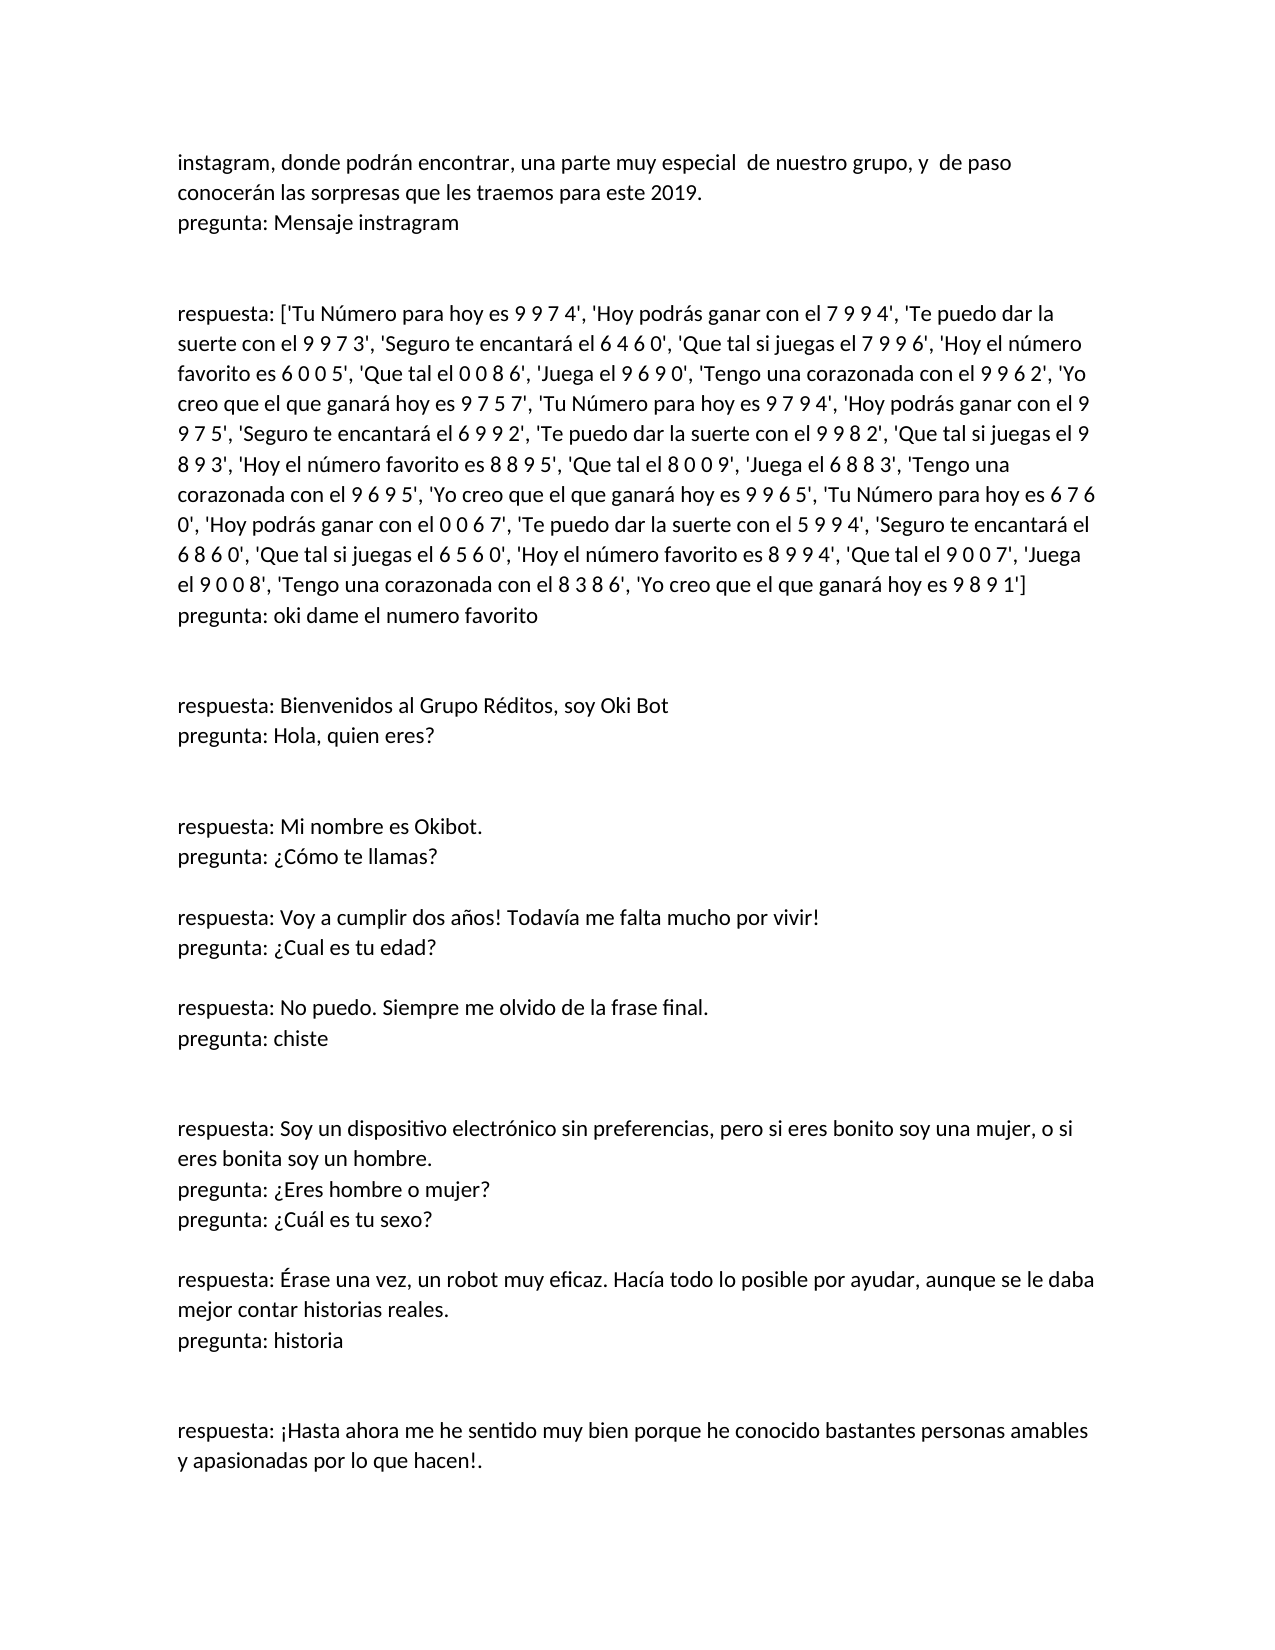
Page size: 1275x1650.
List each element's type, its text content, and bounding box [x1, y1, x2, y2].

text pregunta: oki dame el numero favorito [177, 601, 1098, 629]
text pregunta: ¿Cómo te llamas? [177, 842, 1098, 870]
text respuesta: Soy un dispositivo electrónico sin preferencias, pero si eres bonito soy una mujer, o si eres bonita soy un hombre. [177, 1114, 1098, 1172]
text respuesta: Voy a cumplir dos años! Todavía me falta mucho por vivir! [177, 903, 1098, 931]
text pregunta: Hola, quien eres? [177, 722, 1098, 749]
text pregunta: Mensaje instragram [177, 208, 1098, 236]
text pregunta: ¿Eres hombre o mujer? [177, 1175, 1098, 1203]
text pregunta: historia [177, 1326, 1098, 1354]
text respuesta: No puedo. Siempre me olvido de la frase final. [177, 993, 1098, 1021]
text pregunta: chiste [177, 1024, 1098, 1052]
text pregunta: ¿Cuál es tu sexo? [177, 1205, 1098, 1233]
text respuesta: ['Tu Número para hoy es 9 9 7 4', 'Hoy podrás ganar con el 7 9 9 4', 'Te puedo dar la suerte con el 9 9 7 3', 'Seguro te encantará el 6 4 6 0', 'Que tal si juegas el 7 9 9 6', 'Hoy el número favorito es 6 0 0 5', 'Que tal el 0 0 8 6', 'Juega el 9 6 9 0', 'Tengo una corazonada con el 9 9 6 2', 'Yo creo que el que ganará hoy es 9 7 5 7', 'Tu Número para hoy es 9 7 9 4', 'Hoy podrás ganar con el 9 9 7 5', 'Seguro te encantará el 6 9 9 2', 'Te puedo dar la suerte con el 9 9 8 2', 'Que tal si juegas el 9 8 9 3', 'Hoy el número favorito es 8 8 9 5', 'Que tal el 8 0 0 9', 'Juega el 6 8 8 3', 'Tengo una corazonada con el 9 6 9 5', 'Yo creo que el que ganará hoy es 9 9 6 5', 'Tu Número para hoy es 6 7 6 0', 'Hoy podrás ganar con el 0 0 6 7', 'Te puedo dar la suerte con el 5 9 9 4', 'Seguro te encantará el 6 8 6 0', 'Que tal si juegas el 6 5 6 0', 'Hoy el número favorito es 8 9 9 4', 'Que tal el 9 0 0 7', 'Juega el 9 0 0 8', 'Tengo una corazonada con el 8 3 8 6', 'Yo creo que el que ganará hoy es 9 8 9 1'] [177, 299, 1098, 598]
text respuesta: ¡Hasta ahora me he sentido muy bien porque he conocido bastantes personas amables y apasionadas por lo que hacen!. [177, 1416, 1098, 1474]
text respuesta: Bienvenidos al Grupo Réditos, soy Oki Bot [177, 691, 1098, 719]
text respuesta: Mi nombre es Okibot. [177, 812, 1098, 840]
text pregunta: ¿Cual es tu edad? [177, 933, 1098, 961]
text respuesta: Érase una vez, un robot muy eficaz. Hacía todo lo posible por ayudar, aunque se le daba mejor contar historias reales. [177, 1265, 1098, 1323]
